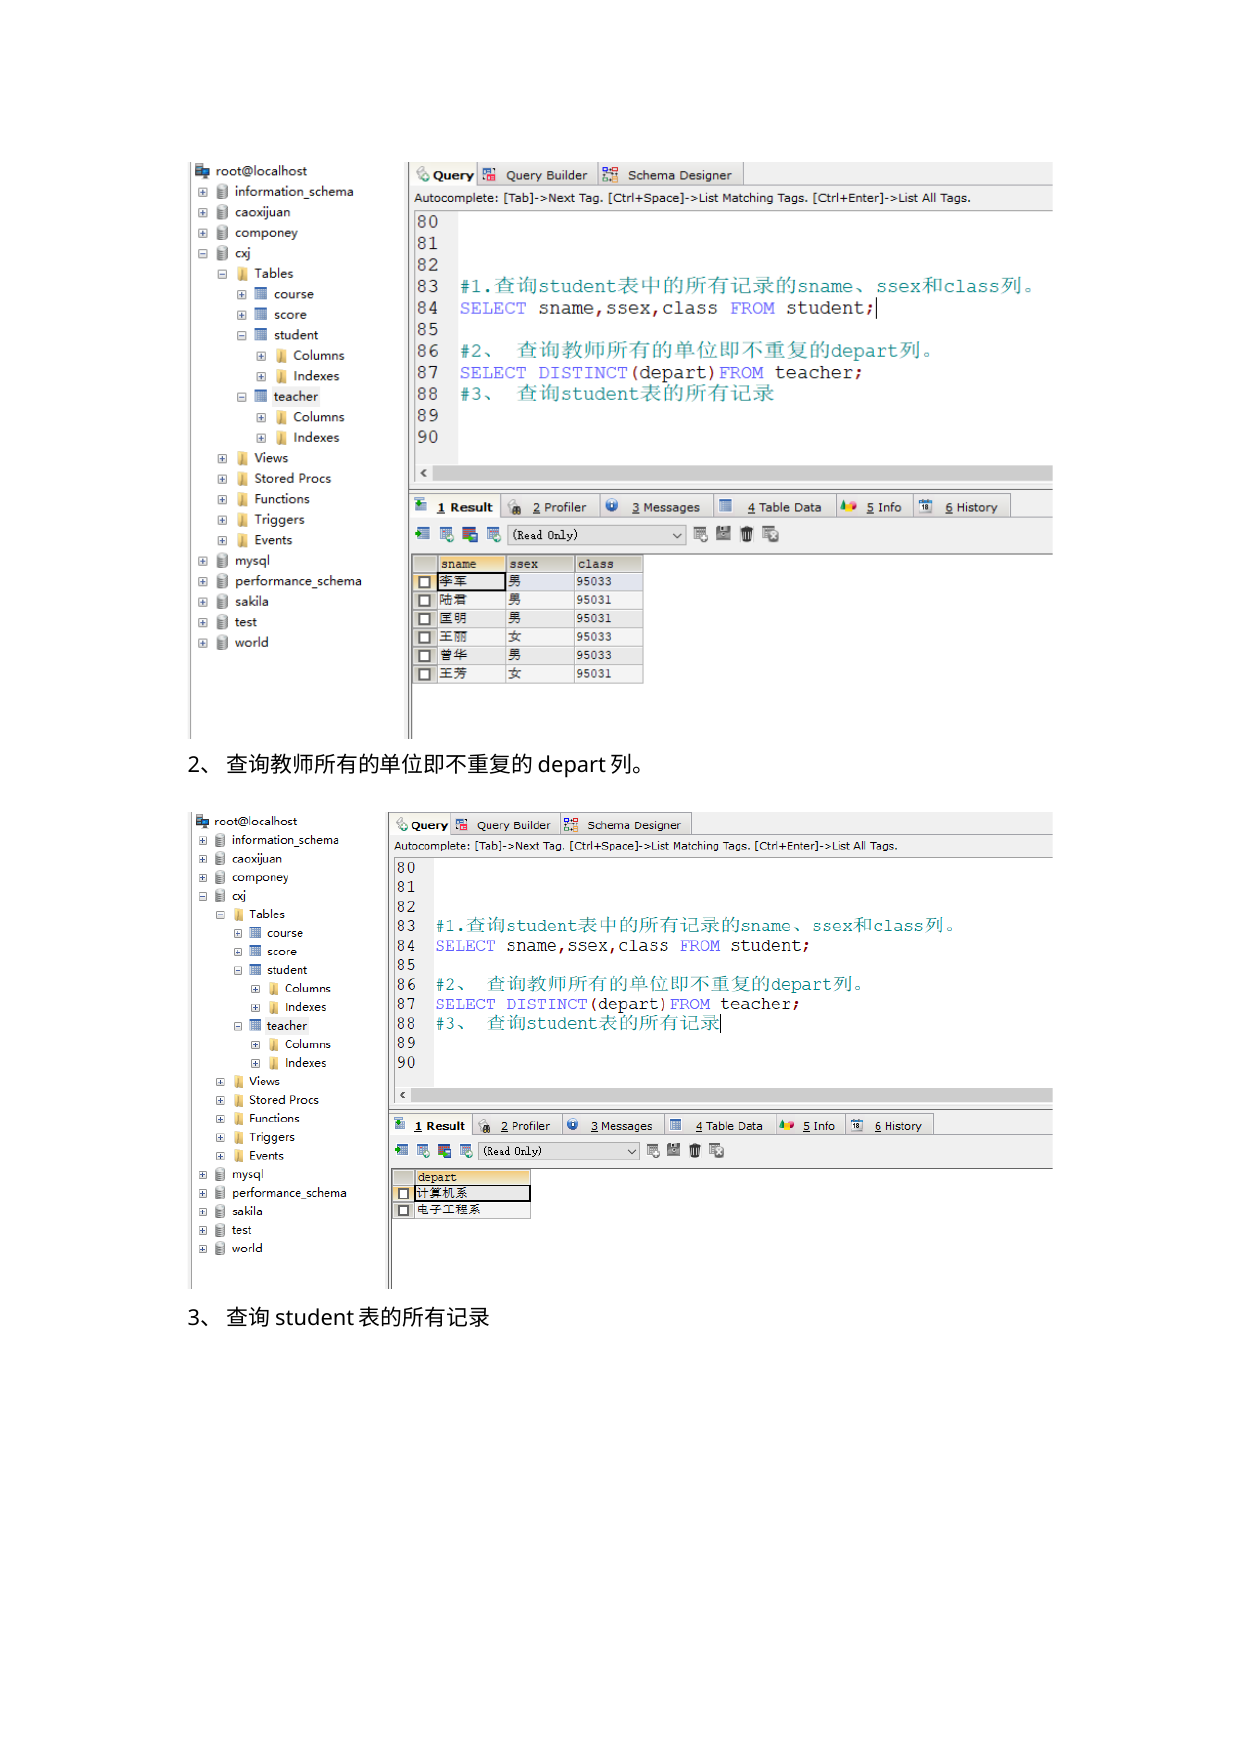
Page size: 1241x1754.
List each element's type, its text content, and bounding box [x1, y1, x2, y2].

text 2、 查询教师所有的单位即不重复的depart列。 [187, 747, 1053, 779]
picture [187, 162, 1053, 739]
picture [187, 812, 1053, 1289]
text 3、 查询student表的所有记录 [187, 1299, 1053, 1332]
